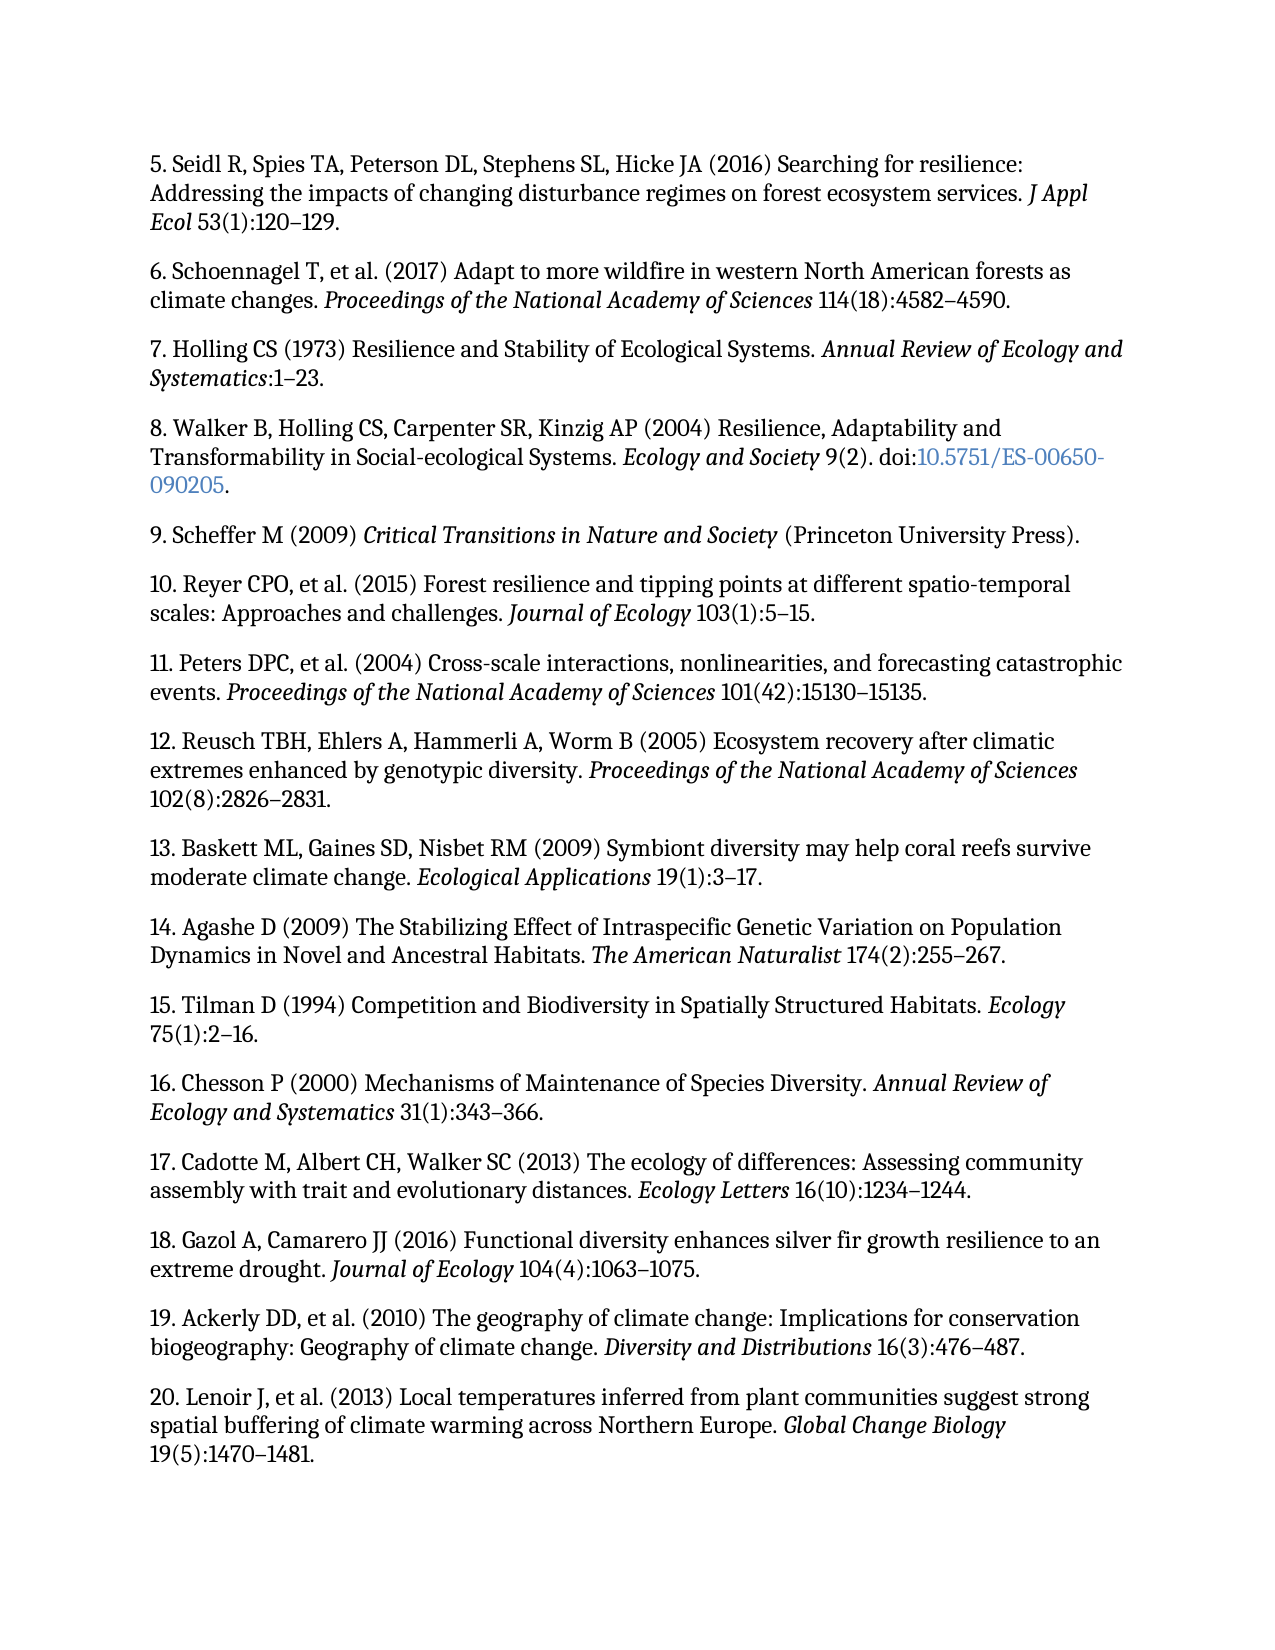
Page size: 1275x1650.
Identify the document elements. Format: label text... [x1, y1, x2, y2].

text 13. Baskett ML, Gaines SD, Nisbet RM (2009) Symbiont diversity may help coral reefs survive moderate climate change. Ecological Applications 19(1):3–17. [150, 834, 1125, 892]
text 9. Scheffer M (2009) Critical Transitions in Nature and Society (Princeton University Press). [150, 521, 1125, 549]
text 20. Lenoir J, et al. (2013) Local temperatures inferred from plant communities suggest strong spatial buffering of climate warming across Northern Europe. Global Change Biology 19(5):1470–1481. [150, 1382, 1125, 1469]
text 15. Tilman D (1994) Competition and Biodiversity in Spatially Structured Habitats. Ecology 75(1):2–16. [150, 991, 1125, 1048]
text 14. Agashe D (2009) The Stabilizing Effect of Intraspecific Genetic Variation on Population Dynamics in Novel and Ancestral Habitats. The American Naturalist 174(2):255–267. [150, 912, 1125, 970]
text 10. Reyer CPO, et al. (2015) Forest resilience and tipping points at different spatio-temporal scales: Approaches and challenges. Journal of Ecology 103(1):5–15. [150, 570, 1125, 628]
text 7. Holling CS (1973) Resilience and Stability of Ecological Systems. Annual Review of Ecology and Systematics:1–23. [150, 335, 1125, 393]
text 19. Ackerly DD, et al. (2010) The geography of climate change: Implications for conservation biogeography: Geography of climate change. Diversity and Distributions 16(3):476–487. [150, 1304, 1125, 1362]
text 11. Peters DPC, et al. (2004) Cross-scale interactions, nonlinearities, and forecasting catastrophic events. Proceedings of the National Academy of Sciences 101(42):15130–15135. [150, 649, 1125, 706]
text 18. Gazol A, Camarero JJ (2016) Functional diversity enhances silver fir growth resilience to an extreme drought. Journal of Ecology 104(4):1063–1075. [150, 1226, 1125, 1283]
text 12. Reusch TBH, Ehlers A, Hammerli A, Worm B (2005) Ecosystem recovery after climatic extremes enhanced by genotypic diversity. Proceedings of the National Academy of Sciences 102(8):2826–2831. [150, 727, 1125, 813]
text 8. Walker B, Holling CS, Carpenter SR, Kinzig AP (2004) Resilience, Adaptability and Transformability in Social-ecological Systems. Ecology and Society 9(2). doi:10.5751/ES-00650-090205. [150, 414, 1125, 500]
text 17. Cadotte M, Albert CH, Walker SC (2013) The ecology of differences: Assessing community assembly with trait and evolutionary distances. Ecology Letters 16(10):1234–1244. [150, 1147, 1125, 1205]
text 16. Chesson P (2000) Mechanisms of Maintenance of Species Diversity. Annual Review of Ecology and Systematics 31(1):343–366. [150, 1069, 1125, 1127]
